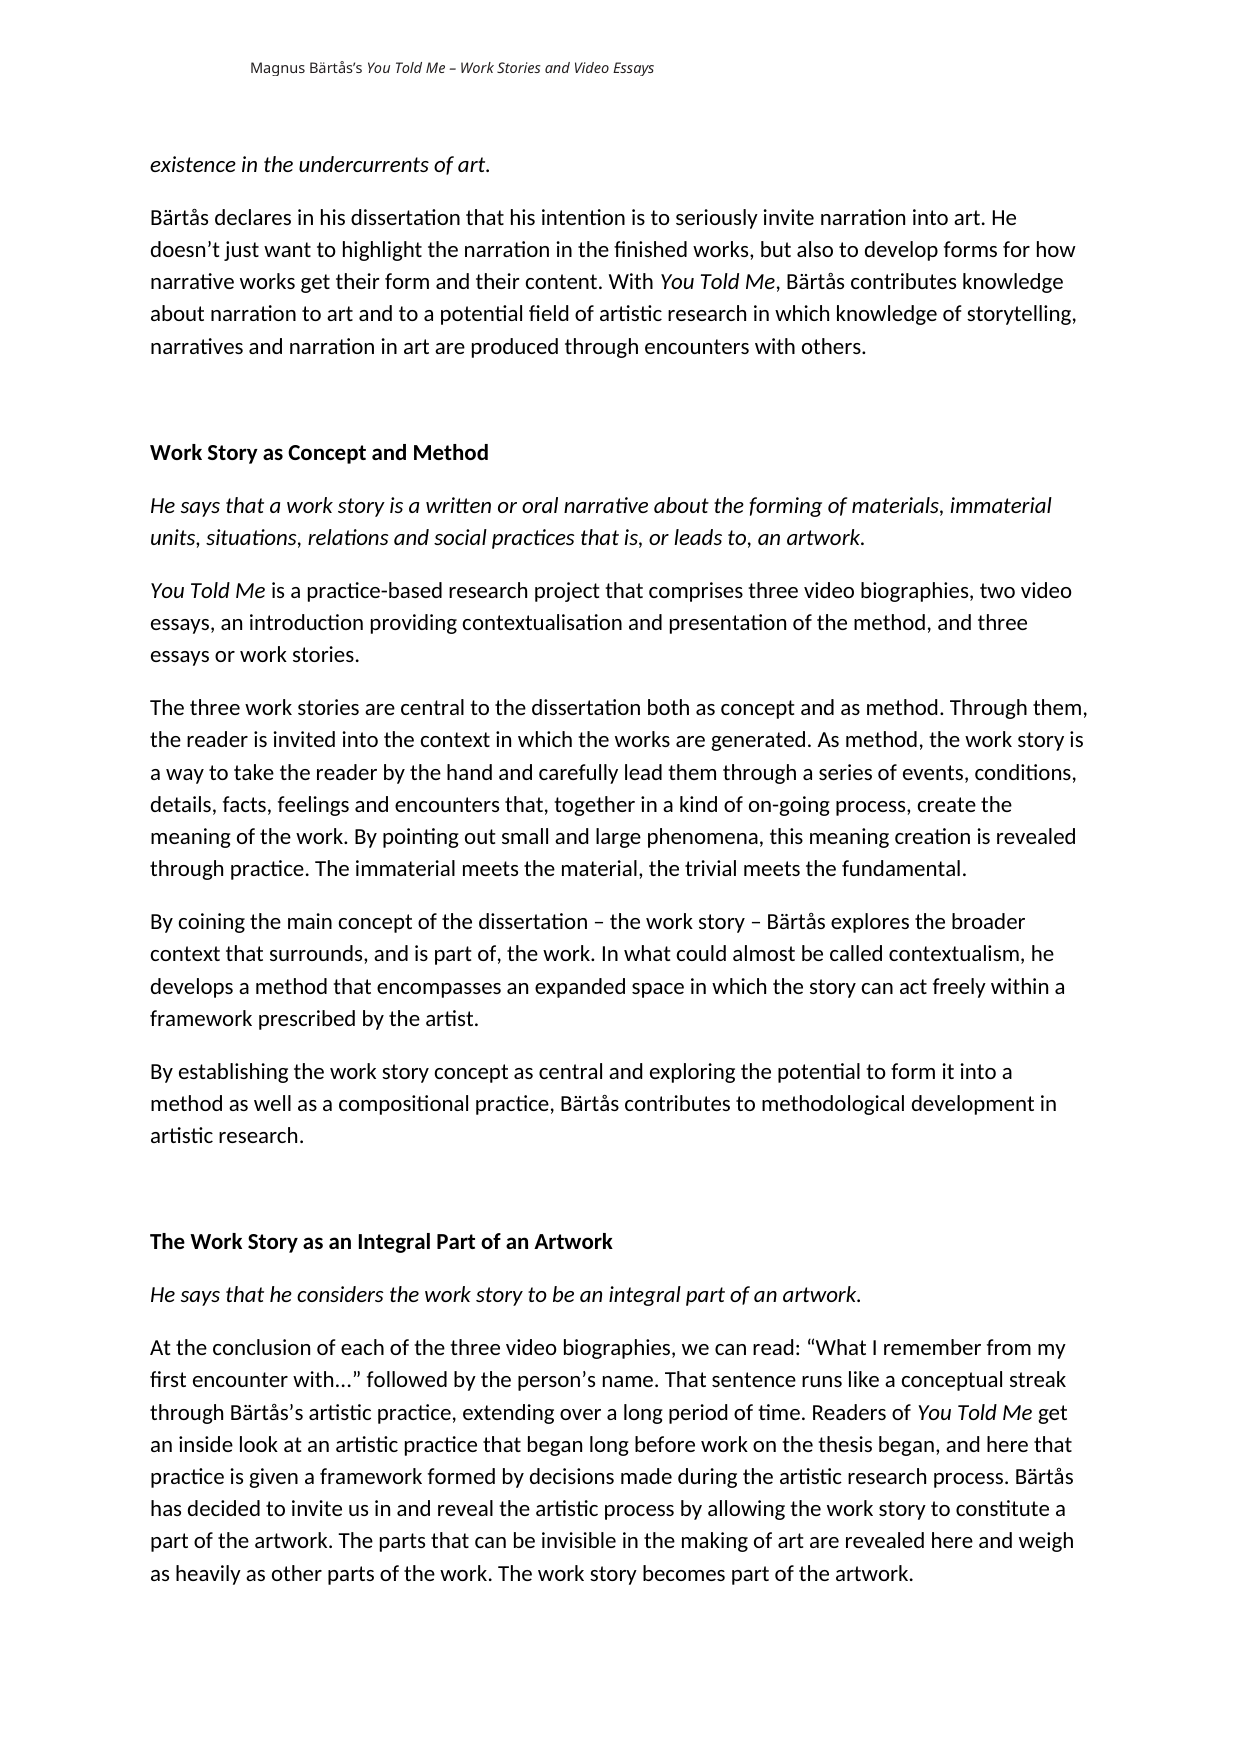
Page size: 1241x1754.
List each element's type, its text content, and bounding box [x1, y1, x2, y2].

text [150, 150, 1090, 178]
text At the conclusion of each of the three video biographies, we can read: “What I remember from my first encounter with...” followed by the person’s name. That sentence runs like a conceptual streak through Bärtås’s artistic practice, extending over a long period of time. Readers of You Told Me get an inside look at an artistic practice that began long before work on the thesis began, and here that practice is given a framework formed by decisions made during the artistic research process. Bärtås has decided to invite us in and reveal the artistic process by allowing the work story to constitute a part of the artwork. The parts that can be invisible in the making of art are revealed here and weigh as heavily as other parts of the work. The work story becomes part of the artwork. [150, 1333, 1090, 1587]
text The Work Story as an Integral Part of an Artwork [150, 1227, 1090, 1255]
text He says that he considers the work story to be an integral part of an artwork. [150, 1280, 1090, 1308]
text By coining the main concept of the dissertation – the work story – Bärtås explores the broader context that surrounds, and is part of, the work. In what could almost be called contextualism, he develops a method that encompasses an expanded space in which the story can act freely within a framework prescribed by the artist. [150, 907, 1090, 1032]
text You Told Me is a practice-based research project that comprises three video biographies, two video essays, an introduction providing contextualisation and presentation of the method, and three essays or work stories. [150, 576, 1090, 668]
text The three work stories are central to the dissertation both as concept and as method. Through them, the reader is invited into the context in which the works are generated. As method, the work story is a way to take the reader by the hand and carefully lead them through a series of events, conditions, details, facts, feelings and encounters that, together in a kind of on-going process, create the meaning of the work. By pointing out small and large phenomena, this meaning creation is revealed through practice. The immaterial meets the material, the trivial meets the fundamental. [150, 693, 1090, 882]
text By establishing the work story concept as central and exploring the potential to form it into a method as well as a compositional practice, Bärtås contributes to methodological development in artistic research. [150, 1057, 1090, 1149]
text Work Story as Concept and Method [150, 438, 1090, 466]
text He says that a work story is a written or oral narrative about the forming of materials, immaterial units, situations, relations and social practices that is, or leads to, an artwork. [150, 491, 1090, 551]
text Bärtås declares in his dissertation that his intention is to seriously invite narration into art. He doesn’t just want to highlight the narration in the finished works, but also to develop forms for how narrative works get their form and their content. With You Told Me, Bärtås contributes knowledge about narration to art and to a potential field of artistic research in which knowledge of storytelling, narratives and narration in art are produced through encounters with others. [150, 203, 1090, 360]
